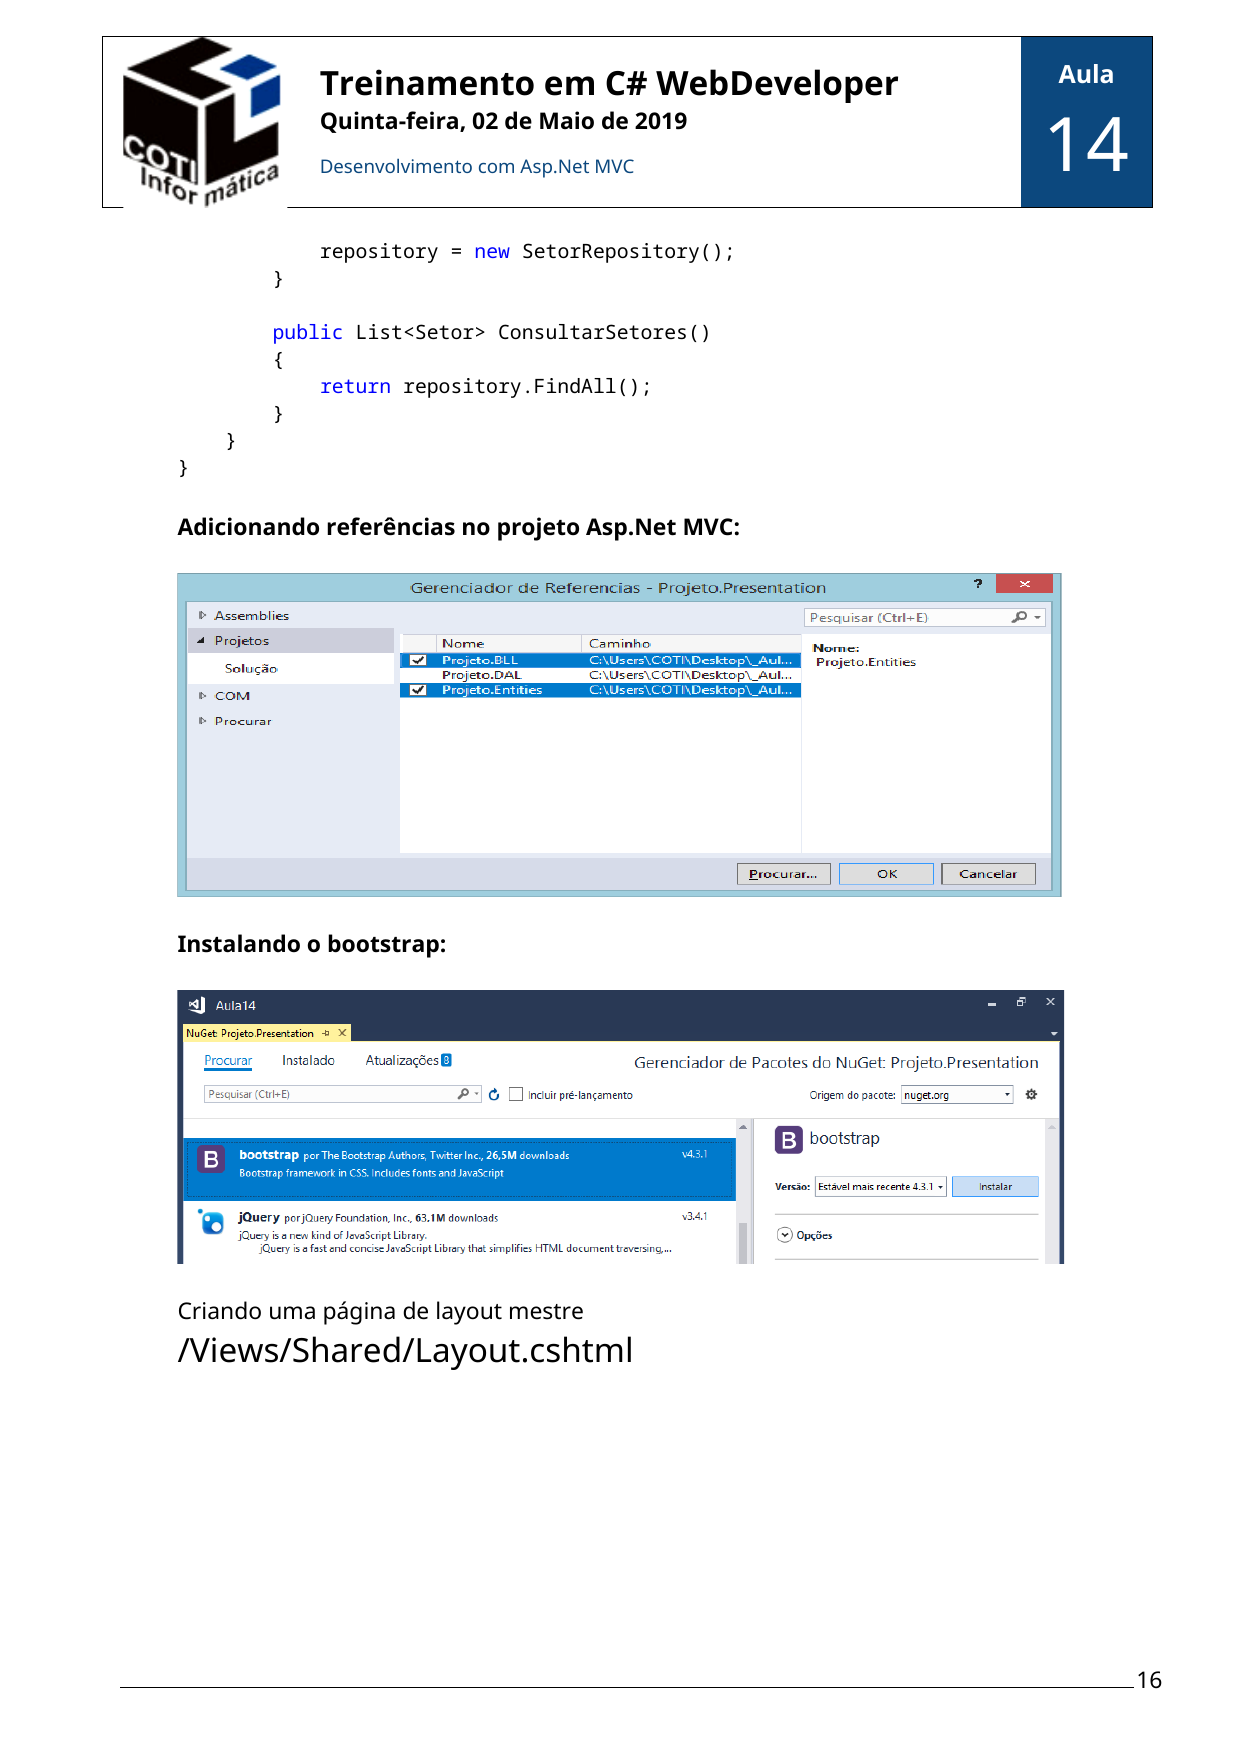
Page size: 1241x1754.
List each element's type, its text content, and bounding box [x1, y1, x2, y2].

text } [177, 399, 1063, 426]
text Instalando o bootstrap: [177, 928, 1063, 959]
text return repository.FindAll(); [177, 372, 1063, 399]
text /Views/Shared/Layout.cshtml [177, 1326, 1063, 1372]
text } [177, 426, 1063, 453]
text Criando uma página de layout mestre [177, 1295, 1063, 1326]
text Adicionando referências no projeto Asp.Net MVC: [177, 511, 1063, 542]
picture [177, 573, 1062, 897]
text } [177, 264, 1063, 291]
text } [177, 453, 1063, 480]
picture [177, 990, 1065, 1264]
text public List<Setor> ConsultarSetores() [177, 318, 1063, 345]
text { [177, 345, 1063, 372]
text repository = new SetorRepository(); [177, 237, 1063, 264]
